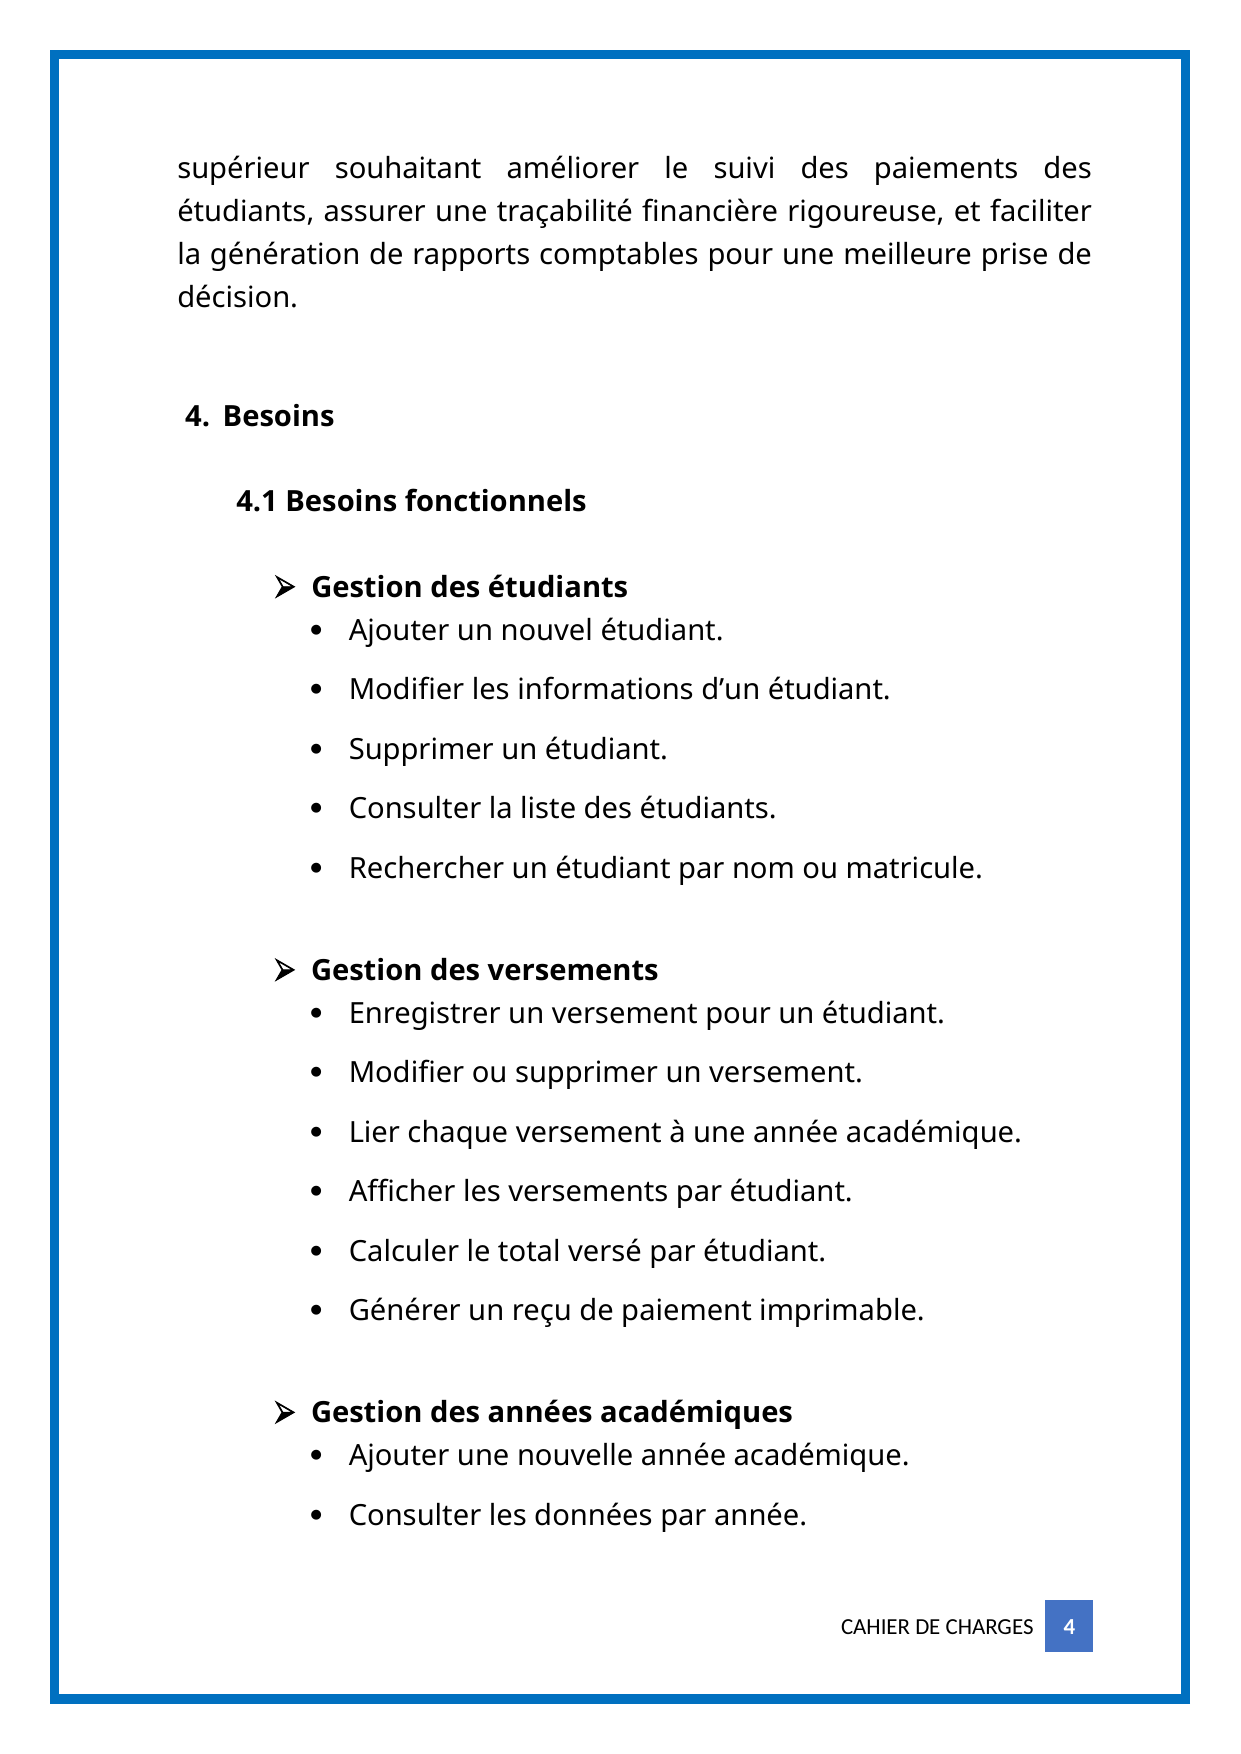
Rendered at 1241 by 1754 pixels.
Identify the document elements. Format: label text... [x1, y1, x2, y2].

list Lier chaque versement à une année académique. [311, 1111, 1093, 1151]
list Consulter les données par année. [311, 1494, 1093, 1534]
list Besoins [185, 395, 1093, 434]
list Gestion des étudiants [273, 566, 1093, 606]
list Ajouter un nouvel étudiant. [311, 609, 1093, 649]
list Générer un reçu de paiement imprimable. [311, 1289, 1093, 1329]
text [177, 147, 1093, 316]
list Supprimer un étudiant. [311, 728, 1093, 768]
list Gestion des années académiques [273, 1392, 1093, 1431]
list Gestion des versements [273, 949, 1093, 989]
list Afficher les versements par étudiant. [311, 1170, 1093, 1210]
list Modifier ou supprimer un versement. [311, 1051, 1093, 1091]
list Calculer le total versé par étudiant. [311, 1230, 1093, 1269]
list Enregistrer un versement pour un étudiant. [311, 992, 1093, 1032]
list Ajouter une nouvelle année académique. [311, 1434, 1093, 1474]
list 4.1 Besoins fonctionnels [236, 481, 1093, 520]
list Modifier les informations d’un étudiant. [311, 668, 1093, 708]
list Consulter la liste des étudiants. [311, 787, 1093, 827]
list Rechercher un étudiant par nom ou matricule. [311, 847, 1093, 887]
